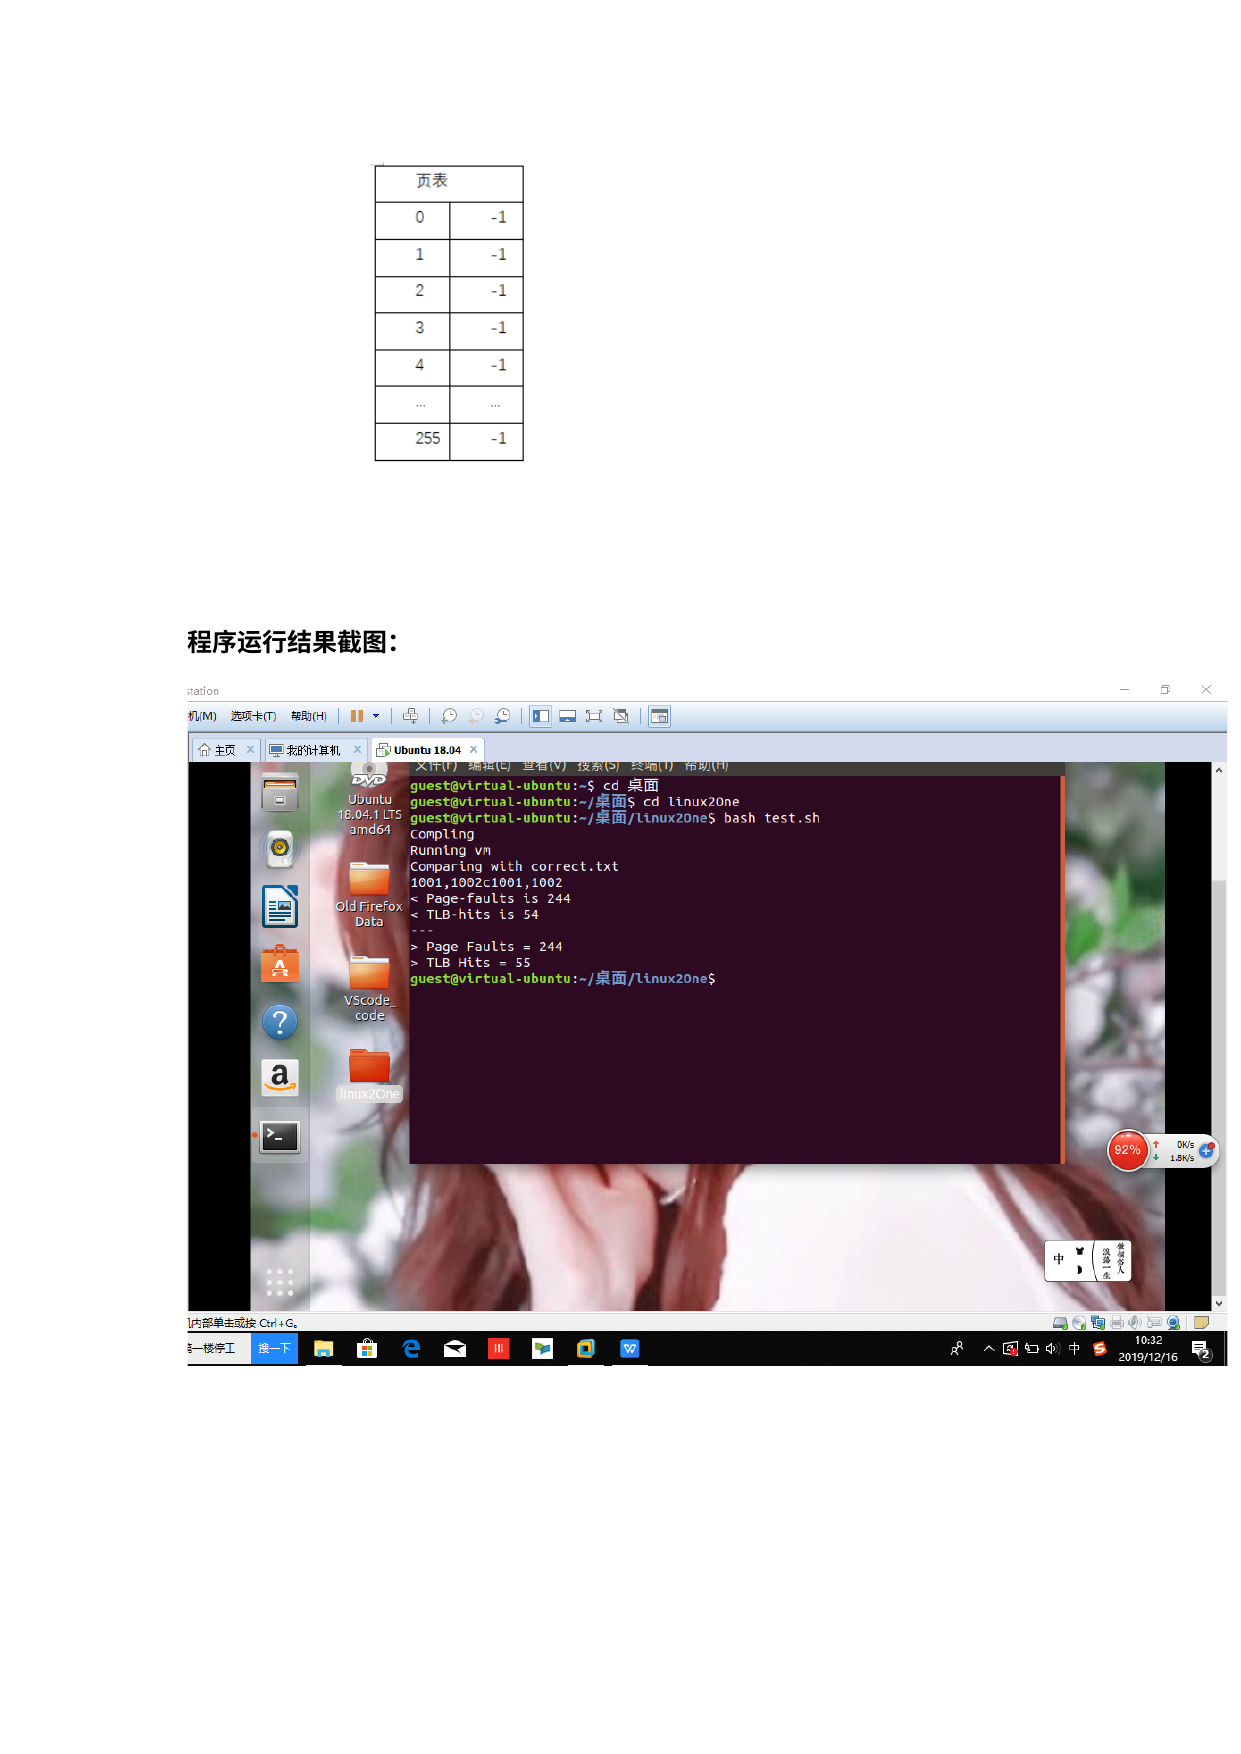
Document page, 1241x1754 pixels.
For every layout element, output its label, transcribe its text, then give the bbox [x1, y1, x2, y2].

picture [187, 680, 1228, 1366]
picture [369, 162, 532, 467]
list 程序运行结果截图： [187, 608, 1123, 673]
